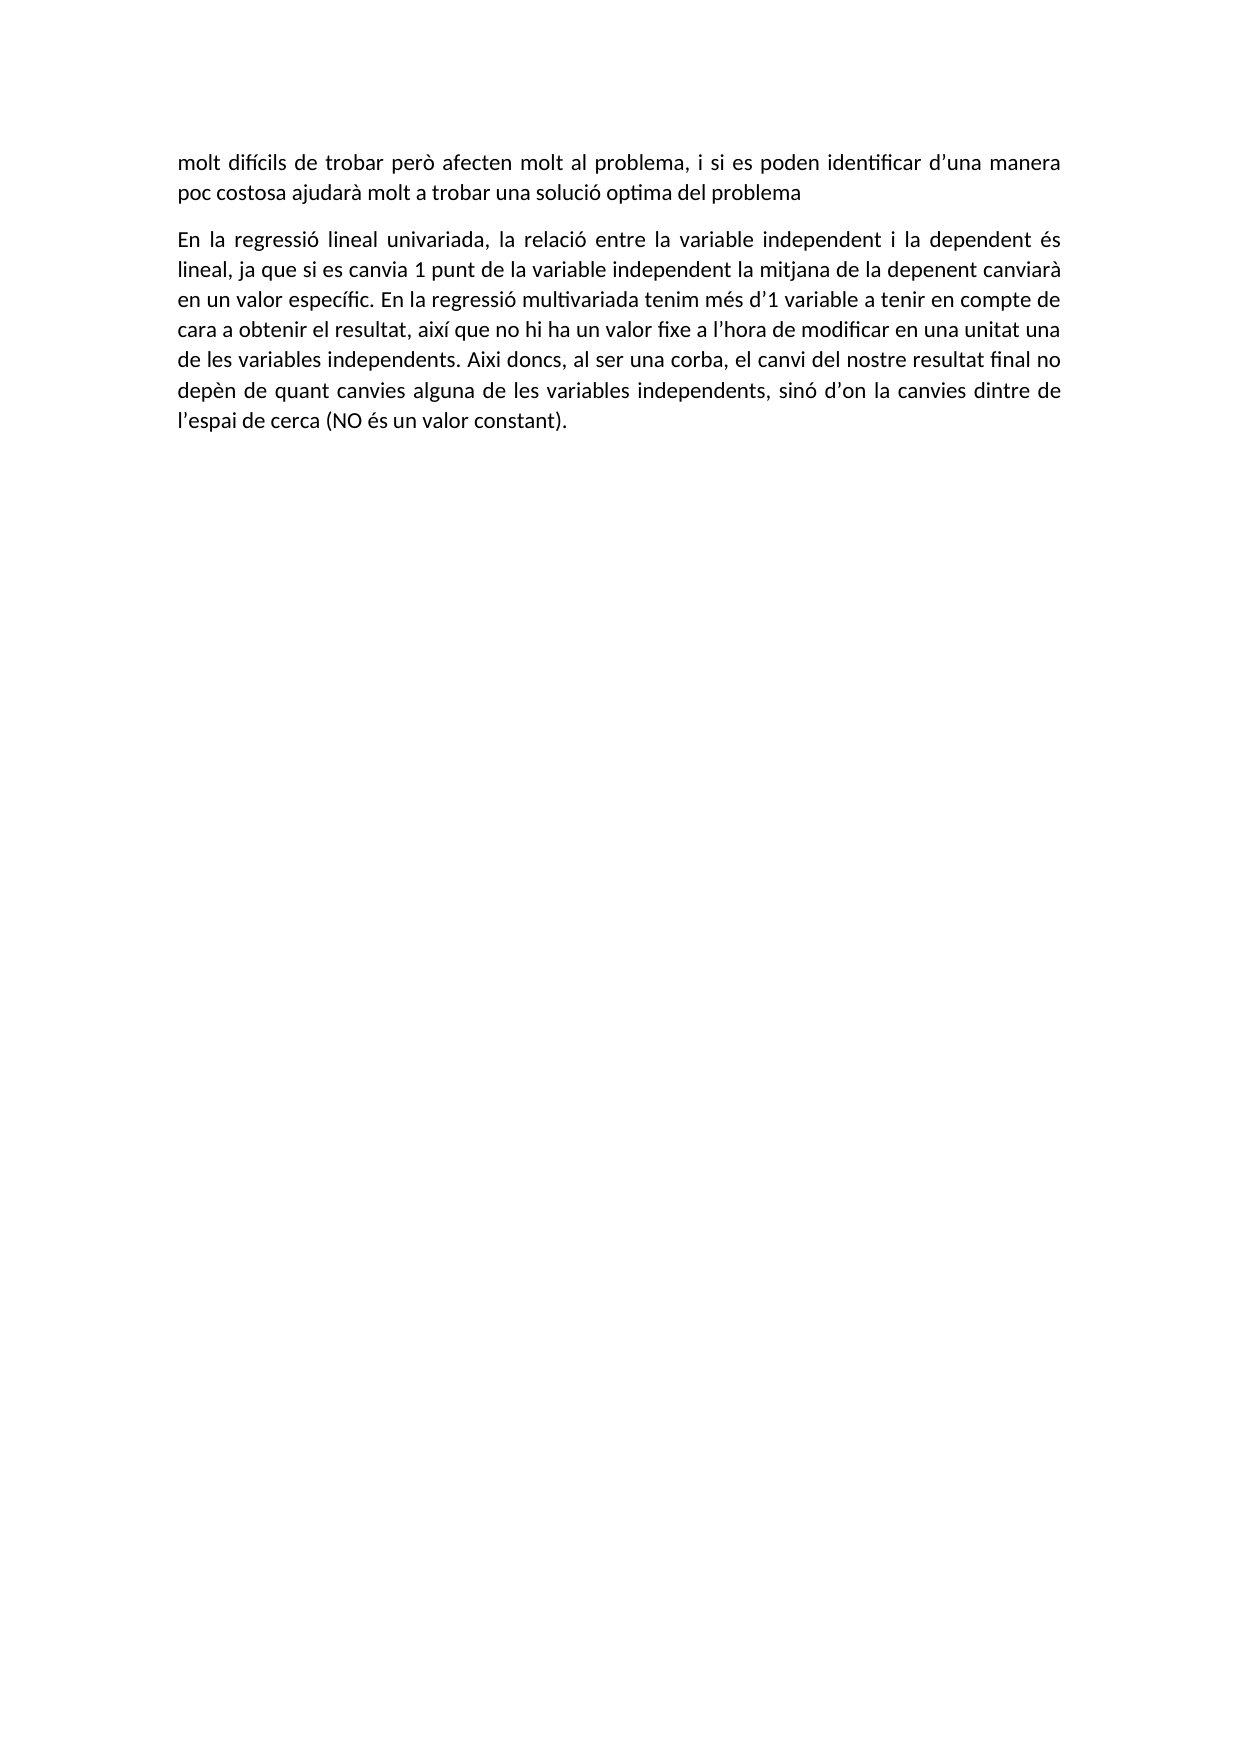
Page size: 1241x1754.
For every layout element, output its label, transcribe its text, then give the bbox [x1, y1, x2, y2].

text En la regressió lineal univariada, la relació entre la variable independent i la dependent és lineal, ja que si es canvia 1 punt de la variable independent la mitjana de la depenent canviarà en un valor específic. En la regressió multivariada tenim més d’1 variable a tenir en compte de cara a obtenir el resultat, així que no hi ha un valor fixe a l’hora de modificar en una unitat una de les variables independents. Aixi doncs, al ser una corba, el canvi del nostre resultat final no depèn de quant canvies alguna de les variables independents, sinó d’on la canvies dintre de l’espai de cerca (NO és un valor constant). [177, 225, 1063, 434]
